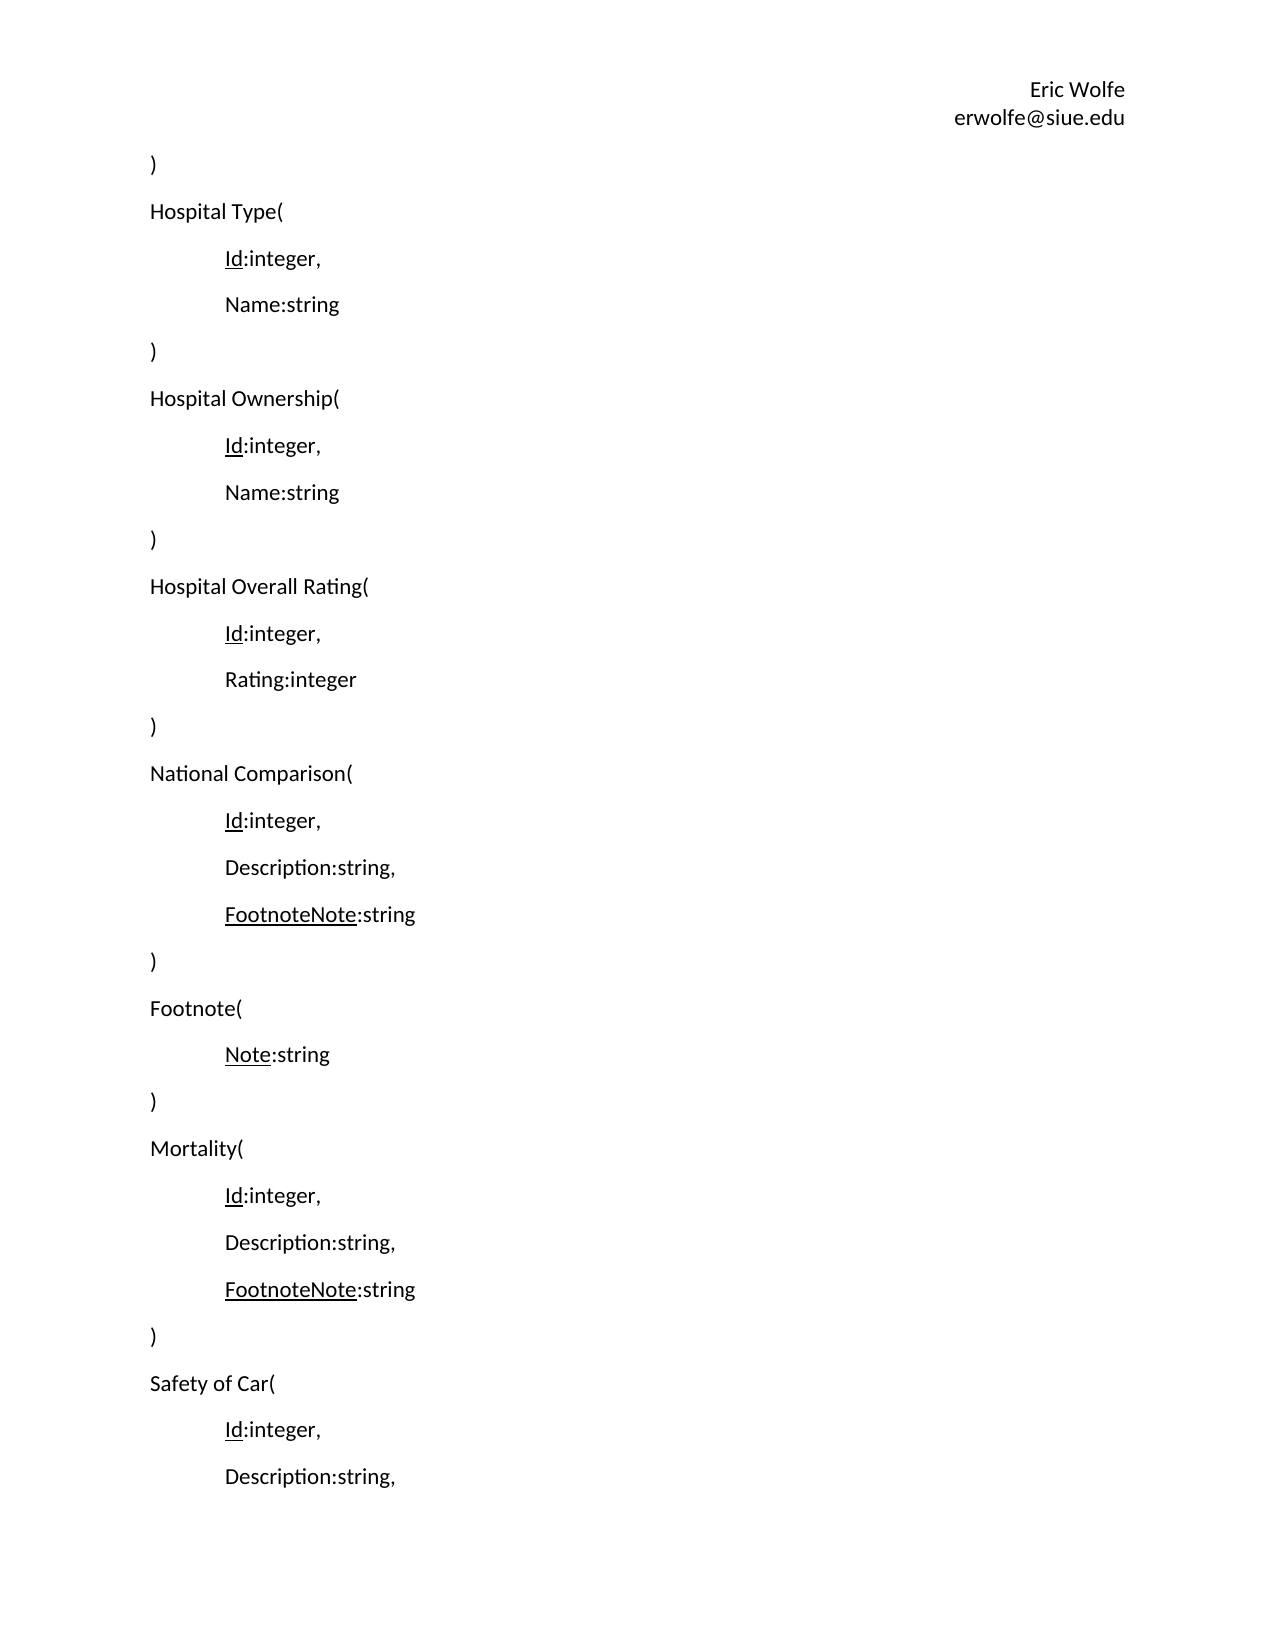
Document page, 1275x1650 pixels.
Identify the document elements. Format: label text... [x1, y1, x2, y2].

text ) [150, 150, 1125, 178]
text Name:string [150, 478, 1125, 506]
text Description:string, [150, 853, 1125, 881]
text Description:string, [150, 1462, 1125, 1491]
text Note:string [150, 1041, 1125, 1069]
text ) [150, 1322, 1125, 1350]
text ) [150, 1087, 1125, 1116]
text National Comparison( [150, 759, 1125, 787]
text Hospital Ownership( [150, 384, 1125, 412]
text Hospital Type( [150, 197, 1125, 225]
text FootnoteNote:string [150, 1275, 1125, 1303]
text Name:string [150, 291, 1125, 319]
text Footnote( [150, 994, 1125, 1022]
text FootnoteNote:string [150, 900, 1125, 928]
text Rating:integer [150, 666, 1125, 694]
text Mortality( [150, 1134, 1125, 1162]
text ) [150, 525, 1125, 553]
text ) [150, 947, 1125, 975]
text Description:string, [150, 1228, 1125, 1256]
text Hospital Overall Rating( [150, 572, 1125, 600]
text ) [150, 337, 1125, 366]
text Safety of Car( [150, 1369, 1125, 1397]
text Id:integer, [150, 431, 1125, 459]
text Id:integer, [150, 619, 1125, 647]
text Id:integer, [150, 1416, 1125, 1444]
text Id:integer, [150, 244, 1125, 272]
text Id:integer, [150, 1181, 1125, 1209]
text ) [150, 712, 1125, 741]
text Id:integer, [150, 806, 1125, 834]
